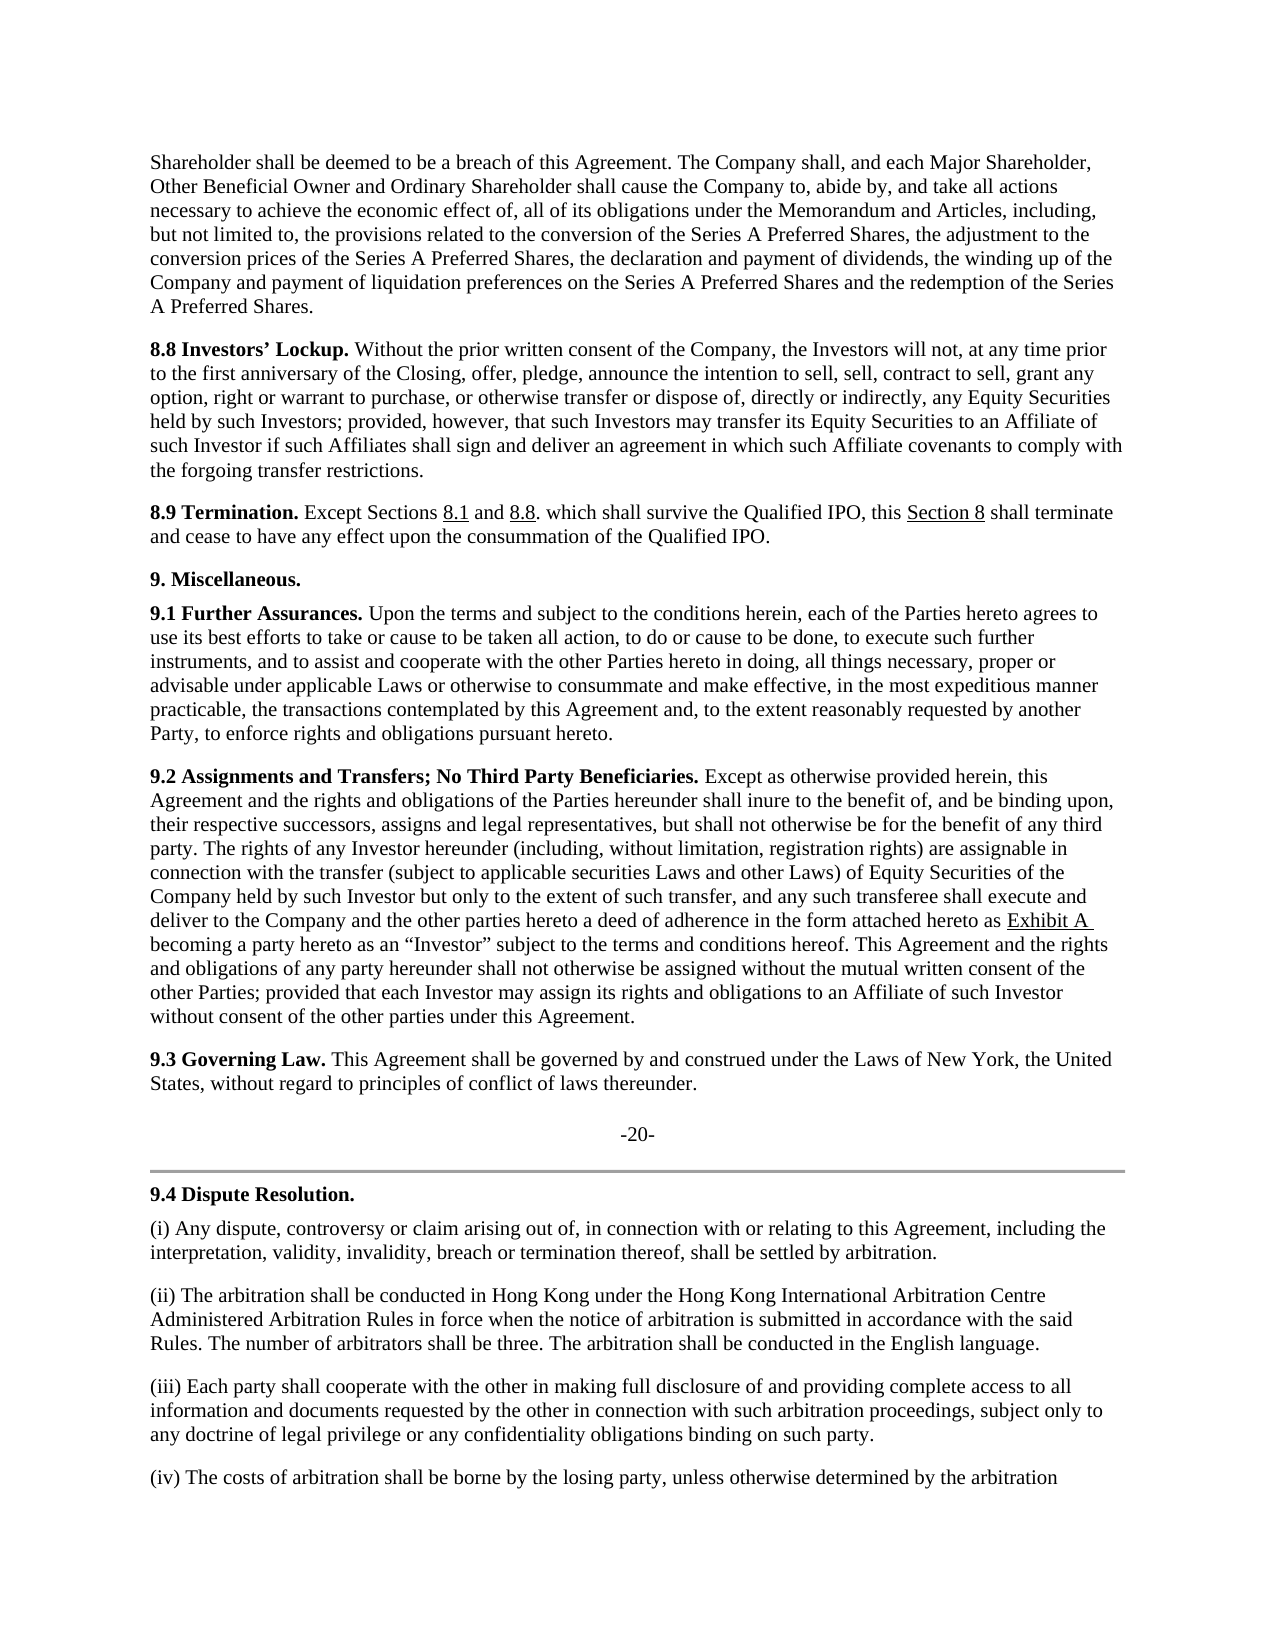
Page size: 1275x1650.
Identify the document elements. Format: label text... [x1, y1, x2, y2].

text 8.8 Investors’ Lockup. Without the prior written consent of the Company, the Investors will not, at any time prior to the first anniversary of the Closing, offer, pledge, announce the intention to sell, sell, contract to sell, grant any option, right or warrant to purchase, or otherwise transfer or dispose of, directly or indirectly, any Equity Securities held by such Investors; provided, however, that such Investors may transfer its Equity Securities to an Affiliate of such Investor if such Affiliates shall sign and deliver an agreement in which such Affiliate covenants to comply with the forgoing transfer restrictions. [150, 337, 1125, 482]
text 9.2 Assignments and Transfers; No Third Party Beneficiaries. Except as otherwise provided herein, this Agreement and the rights and obligations of the Parties hereunder shall inure to the benefit of, and be binding upon, their respective successors, assigns and legal representatives, but shall not otherwise be for the benefit of any third party. The rights of any Investor hereunder (including, without limitation, registration rights) are assignable in connection with the transfer (subject to applicable securities Laws and other Laws) of Equity Securities of the Company held by such Investor but only to the extent of such transfer, and any such transferee shall execute and deliver to the Company and the other parties hereto a deed of adherence in the form attached hereto as Exhibit A becoming a party hereto as an “Investor” subject to the terms and conditions hereof. This Agreement and the rights and obligations of any party hereunder shall not otherwise be assigned without the mutual written consent of the other Parties; provided that each Investor may assign its rights and obligations to an Affiliate of such Investor without consent of the other parties under this Agreement. [150, 764, 1125, 1028]
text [150, 150, 1125, 318]
text 9.1 Further Assurances. Upon the terms and subject to the conditions herein, each of the Parties hereto agrees to use its best efforts to take or cause to be taken all action, to do or cause to be done, to execute such further instruments, and to assist and cooperate with the other Parties hereto in doing, all things necessary, proper or advisable under applicable Laws or otherwise to consummate and make effective, in the most expeditious manner practicable, the transactions contemplated by this Agreement and, to the extent reasonably requested by another Party, to enforce rights and obligations pursuant hereto. [150, 601, 1125, 745]
text -20- [150, 1122, 1125, 1146]
text (ii) The arbitration shall be conducted in Hong Kong under the Hong Kong International Arbitration Centre Administered Arbitration Rules in force when the notice of arbitration is submitted in accordance with the said Rules. The number of arbitrators shall be three. The arbitration shall be conducted in the English language. [150, 1283, 1125, 1355]
text 8.9 Termination. Except Sections 8.1 and 8.8. which shall survive the Qualified IPO, this Section 8 shall terminate and cease to have any effect upon the consummation of the Qualified IPO. [150, 500, 1125, 548]
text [150, 1464, 1125, 1489]
text (iii) Each party shall cooperate with the other in making full disclosure of and providing complete access to all information and documents requested by the other in connection with such arbitration proceedings, subject only to any doctrine of legal privilege or any confidentiality obligations binding on such party. [150, 1374, 1125, 1446]
text (i) Any dispute, controversy or claim arising out of, in connection with or relating to this Agreement, including the interpretation, validity, invalidity, breach or termination thereof, shall be settled by arbitration. [150, 1216, 1125, 1264]
text 9.4 Dispute Resolution. [150, 1173, 1125, 1206]
text 9. Miscellaneous. [150, 567, 1125, 591]
text 9.3 Governing Law. This Agreement shall be governed by and construed under the Laws of New York, the United States, without regard to principles of conflict of laws thereunder. [150, 1047, 1125, 1095]
